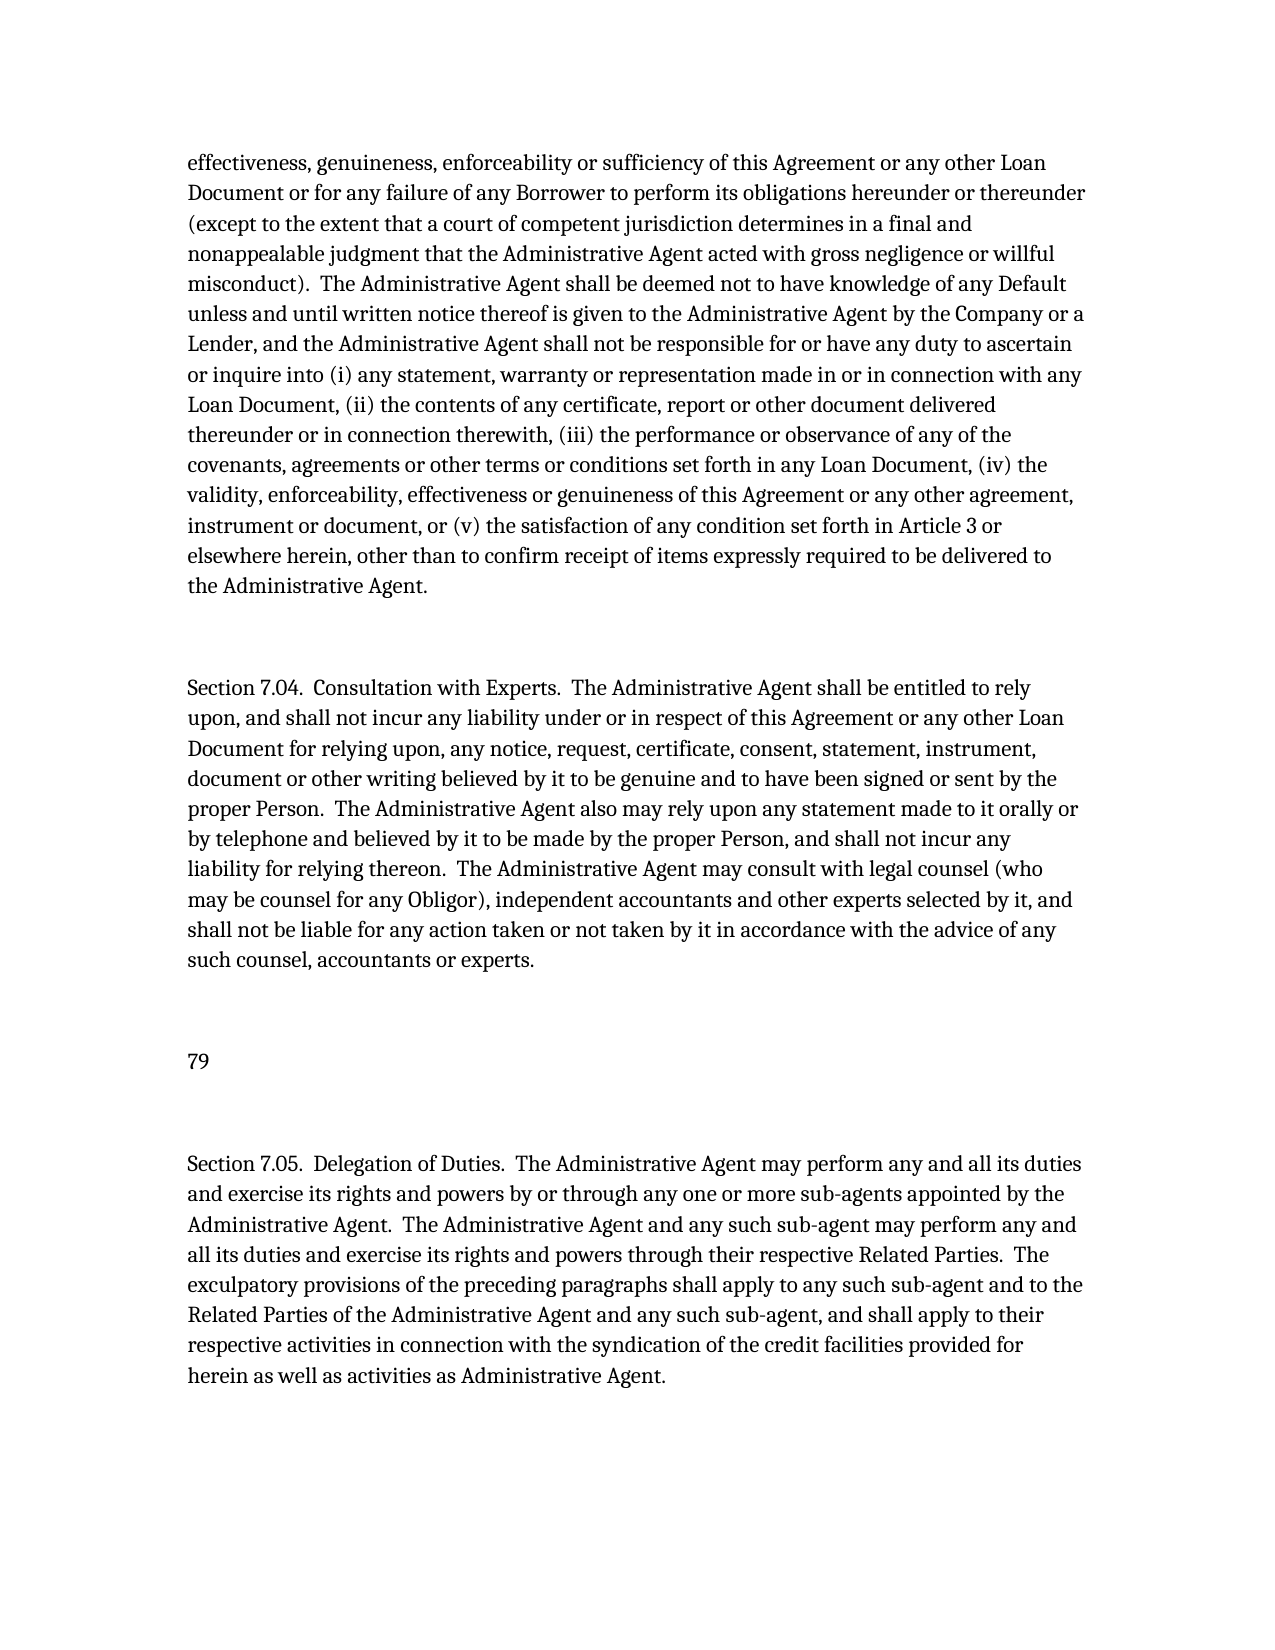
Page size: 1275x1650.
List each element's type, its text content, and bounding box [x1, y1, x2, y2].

text Section 7.05. Delegation of Duties. The Administrative Agent may perform any and all its duties and exercise its rights and powers by or through any one or more sub-agents appointed by the Administrative Agent. The Administrative Agent and any such sub-agent may perform any and all its duties and exercise its rights and powers through their respective Related Parties. The exculpatory provisions of the preceding paragraphs shall apply to any such sub-agent and to the Related Parties of the Administrative Agent and any such sub-agent, and shall apply to their respective activities in connection with the syndication of the credit facilities provided for herein as well as activities as Administrative Agent. [187, 1151, 1087, 1389]
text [187, 150, 1087, 599]
text Section 7.04. Consultation with Experts. The Administrative Agent shall be entitled to rely upon, and shall not incur any liability under or in respect of this Agreement or any other Loan Document for relying upon, any notice, request, certificate, consent, statement, instrument, document or other writing believed by it to be genuine and to have been signed or sent by the proper Person. The Administrative Agent also may rely upon any statement made to it orally or by telephone and believed by it to be made by the proper Person, and shall not incur any liability for relying thereon. The Administrative Agent may consult with legal counsel (who may be counsel for any Obligor), independent accountants and other experts selected by it, and shall not be liable for any action taken or not taken by it in accordance with the advice of any such counsel, accountants or experts. [187, 675, 1087, 973]
text 79 [187, 1049, 1087, 1075]
